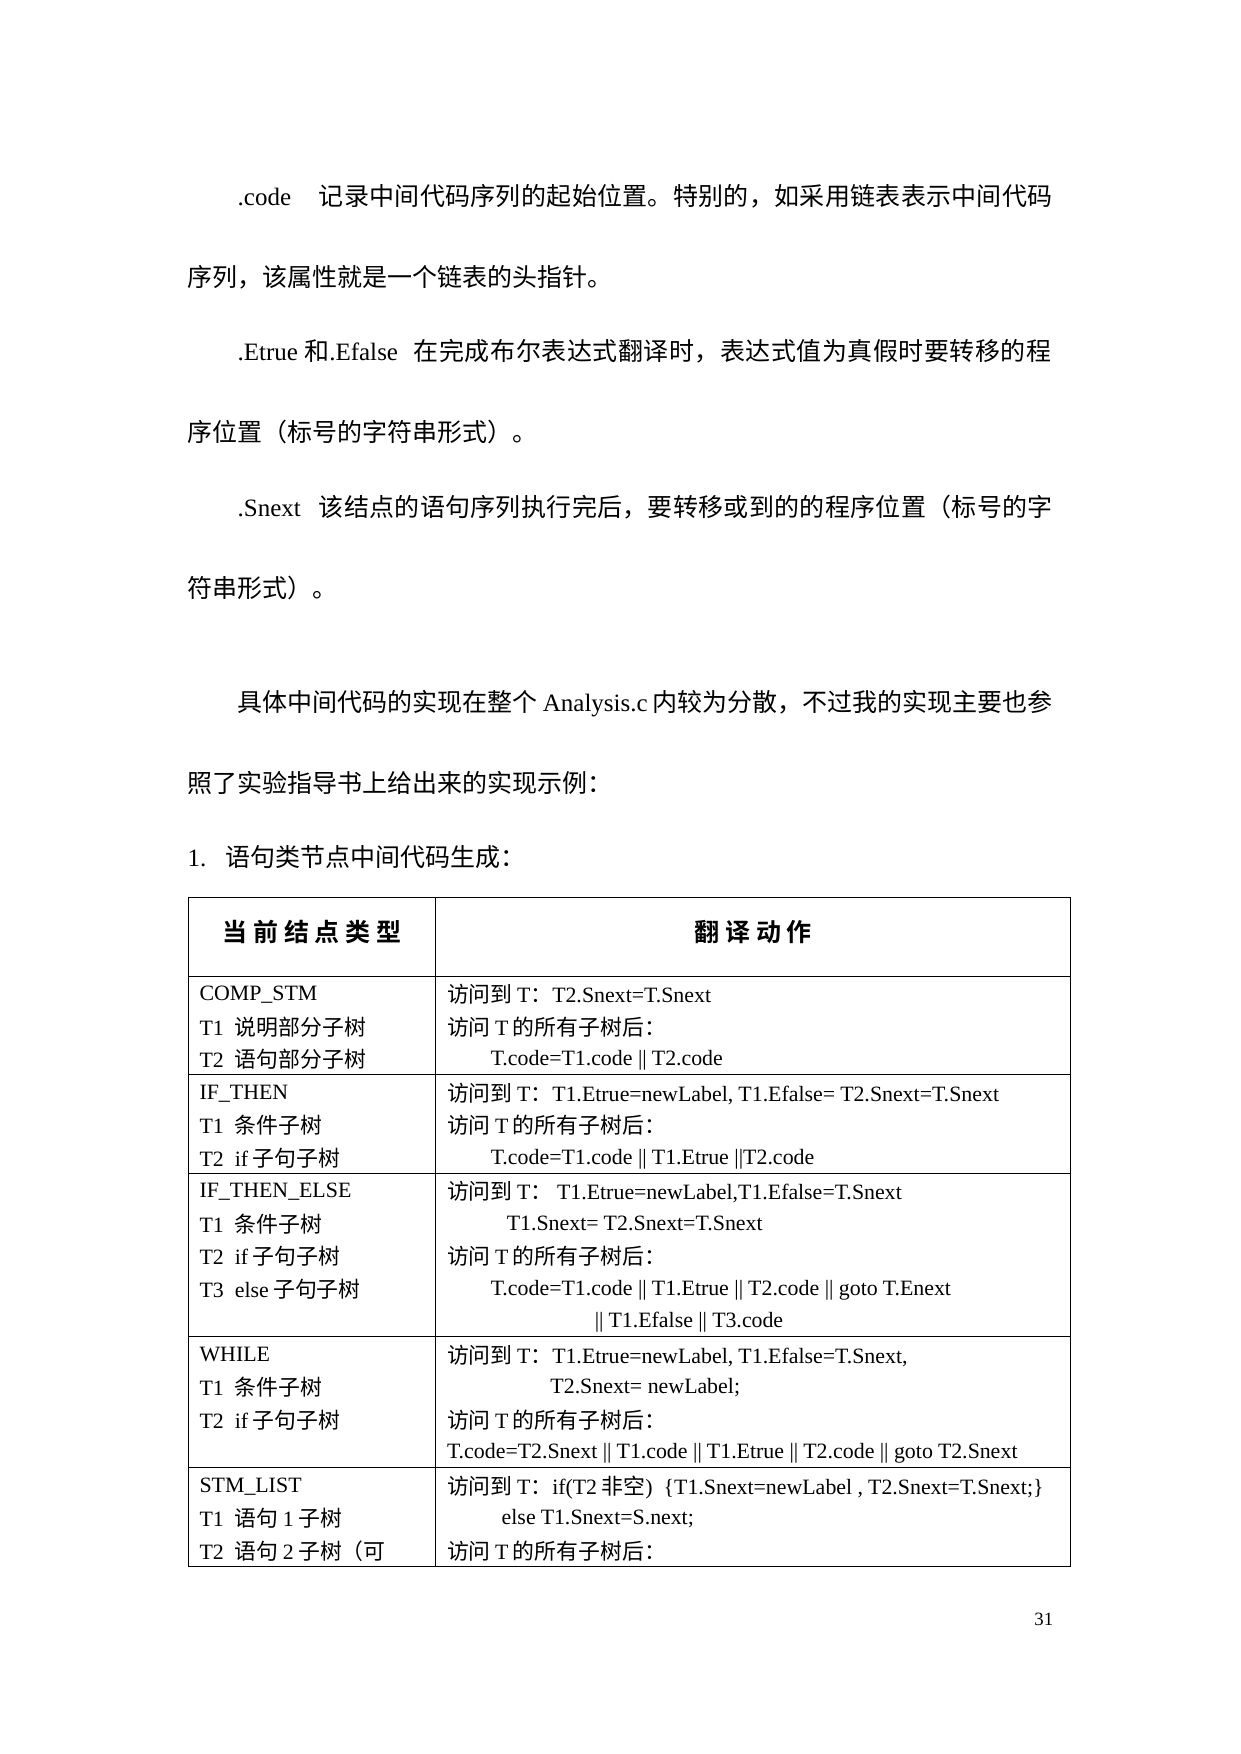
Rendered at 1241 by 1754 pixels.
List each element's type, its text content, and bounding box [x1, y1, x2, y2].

table_cell IF_THEN_ELSE T1 条件子树 T2 if子句子树 T3 else子句子树 [189, 1174, 435, 1336]
table_cell 访问到T：T1.Etrue=newLabel, T1.Efalse=T.Snext, T2.Snext= newLabel; 访问T的所有子树后： T.code=T2.Snext || T1.code || T1.Etrue || T2.code || goto T2.Snext [436, 1337, 1070, 1467]
table_cell WHILE T1 条件子树 T2 if子句子树 [189, 1337, 435, 1467]
text 具体中间代码的实现在整个Analysis.c内较为分散，不过我的实现主要也参照了实验指导书上给出来的实现示例： [187, 668, 1053, 814]
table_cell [189, 1468, 435, 1566]
list 语句类节点中间代码生成： [187, 823, 1053, 888]
table_cell 访问到T： T1.Etrue=newLabel,T1.Efalse=T.Snext T1.Snext= T2.Snext=T.Snext 访问T的所有子树后： T.code=T1.code || T1.Etrue || T2.code || goto T.Enext || T1.Efalse || T3.code [436, 1174, 1070, 1336]
text .code 记录中间代码序列的起始位置。特别的，如采用链表表示中间代码序列，该属性就是一个链表的头指针。 [187, 162, 1053, 308]
table_header 翻 译 动 作 [436, 898, 1070, 976]
text .Etrue 和.Efalse 在完成布尔表达式翻译时，表达式值为真假时要转移的程序位置（标号的字符串形式）。 [187, 317, 1053, 463]
table_header 当 前 结 点 类 型 [189, 898, 435, 976]
table_cell 访问到T：T1.Etrue=newLabel, T1.Efalse= T2.Snext=T.Snext 访问T的所有子树后： T.code=T1.code || T1.Etrue ||T2.code [436, 1075, 1070, 1173]
table_cell IF_THEN T1 条件子树 T2 if子句子树 [189, 1075, 435, 1173]
text .Snext 该结点的语句序列执行完后，要转移或到的的程序位置（标号的字符串形式）。 [187, 473, 1053, 619]
table_cell 访问到T：T2.Snext=T.Snext 访问T的所有子树后： T.code=T1.code || T2.code [436, 977, 1070, 1074]
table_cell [436, 1468, 1070, 1566]
table_cell COMP_STM T1 说明部分子树 T2 语句部分子树 [189, 977, 435, 1074]
